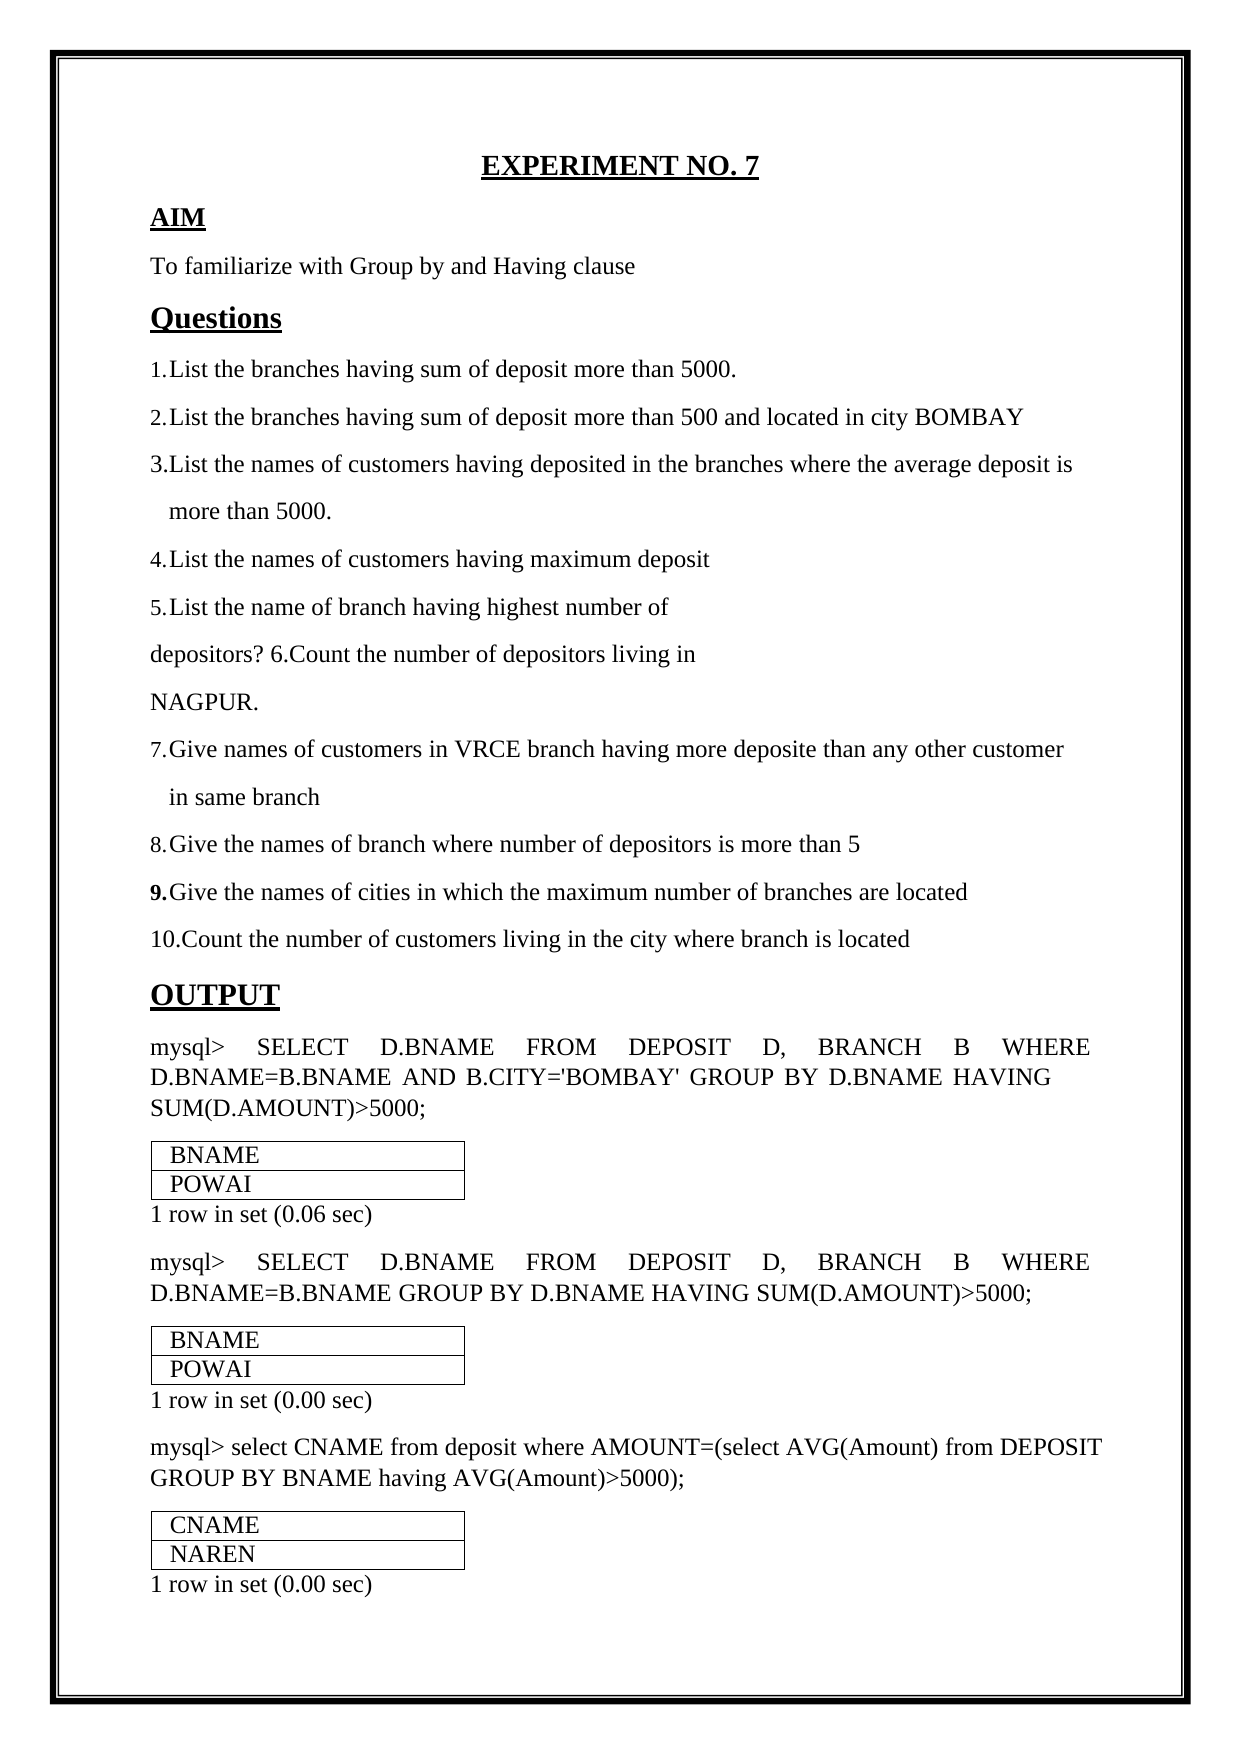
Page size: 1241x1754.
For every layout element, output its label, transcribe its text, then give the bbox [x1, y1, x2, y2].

table_cell POWAI [152, 1356, 464, 1384]
list List the branches having sum of deposit more than 5000. [150, 354, 1153, 383]
text mysql> select CNAME from deposit where AMOUNT=(select AVG(Amount) from DEPOSIT GROUP BY BNAME having AVG(Amount)>5000); [150, 1432, 1153, 1492]
text 1 row in set (0.06 sec) [150, 1199, 1153, 1228]
text 1 row in set (0.00 sec) [150, 1385, 1153, 1413]
subtitle AIM [150, 201, 1153, 232]
text mysql> SELECT D.BNAME FROM DEPOSIT D, BRANCH B WHERE [150, 1036, 1153, 1060]
list List the branches having sum of deposit more than 500 and located in city BOMBAY 3.List the names of customers having deposited in the branches where the average deposit is [150, 402, 1073, 478]
list Give the names of branch where number of depositors is more than 5 [150, 829, 1153, 858]
list Give names of customers in VRCE branch having more deposite than any other customer in same branch [150, 734, 1089, 811]
list List the names of customers having maximum deposit [150, 544, 1153, 573]
subtitle Questions [150, 299, 1153, 335]
table_header BNAME [152, 1142, 464, 1170]
table_header BNAME [152, 1327, 464, 1355]
subtitle EXPERIMENT NO. 7 [479, 148, 761, 182]
text 1 row in set (0.00 sec) [150, 1569, 1153, 1598]
table_header CNAME [152, 1512, 464, 1539]
list List the name of branch having highest number of depositors? 6.Count the number of depositors living in NAGPUR. [150, 592, 789, 716]
table_cell POWAI [152, 1171, 464, 1198]
text more than 5000. [169, 497, 1153, 525]
text To familiarize with Group by and Having clause [150, 251, 1153, 280]
text D.BNAME=B.BNAME AND B.CITY='BOMBAY' GROUP BY D.BNAME HAVING SUM(D.AMOUNT)>5000; [150, 1062, 1153, 1122]
text mysql> SELECT D.BNAME FROM DEPOSIT D, BRANCH B WHERE D.BNAME=B.BNAME GROUP BY D.BNAME HAVING SUM(D.AMOUNT)>5000; [150, 1247, 1090, 1307]
list Give the names of cities in which the maximum number of branches are located 10.Count the number of customers living in the city where branch is located OUTPUT [150, 877, 968, 1012]
table_cell NAREN [152, 1541, 464, 1568]
